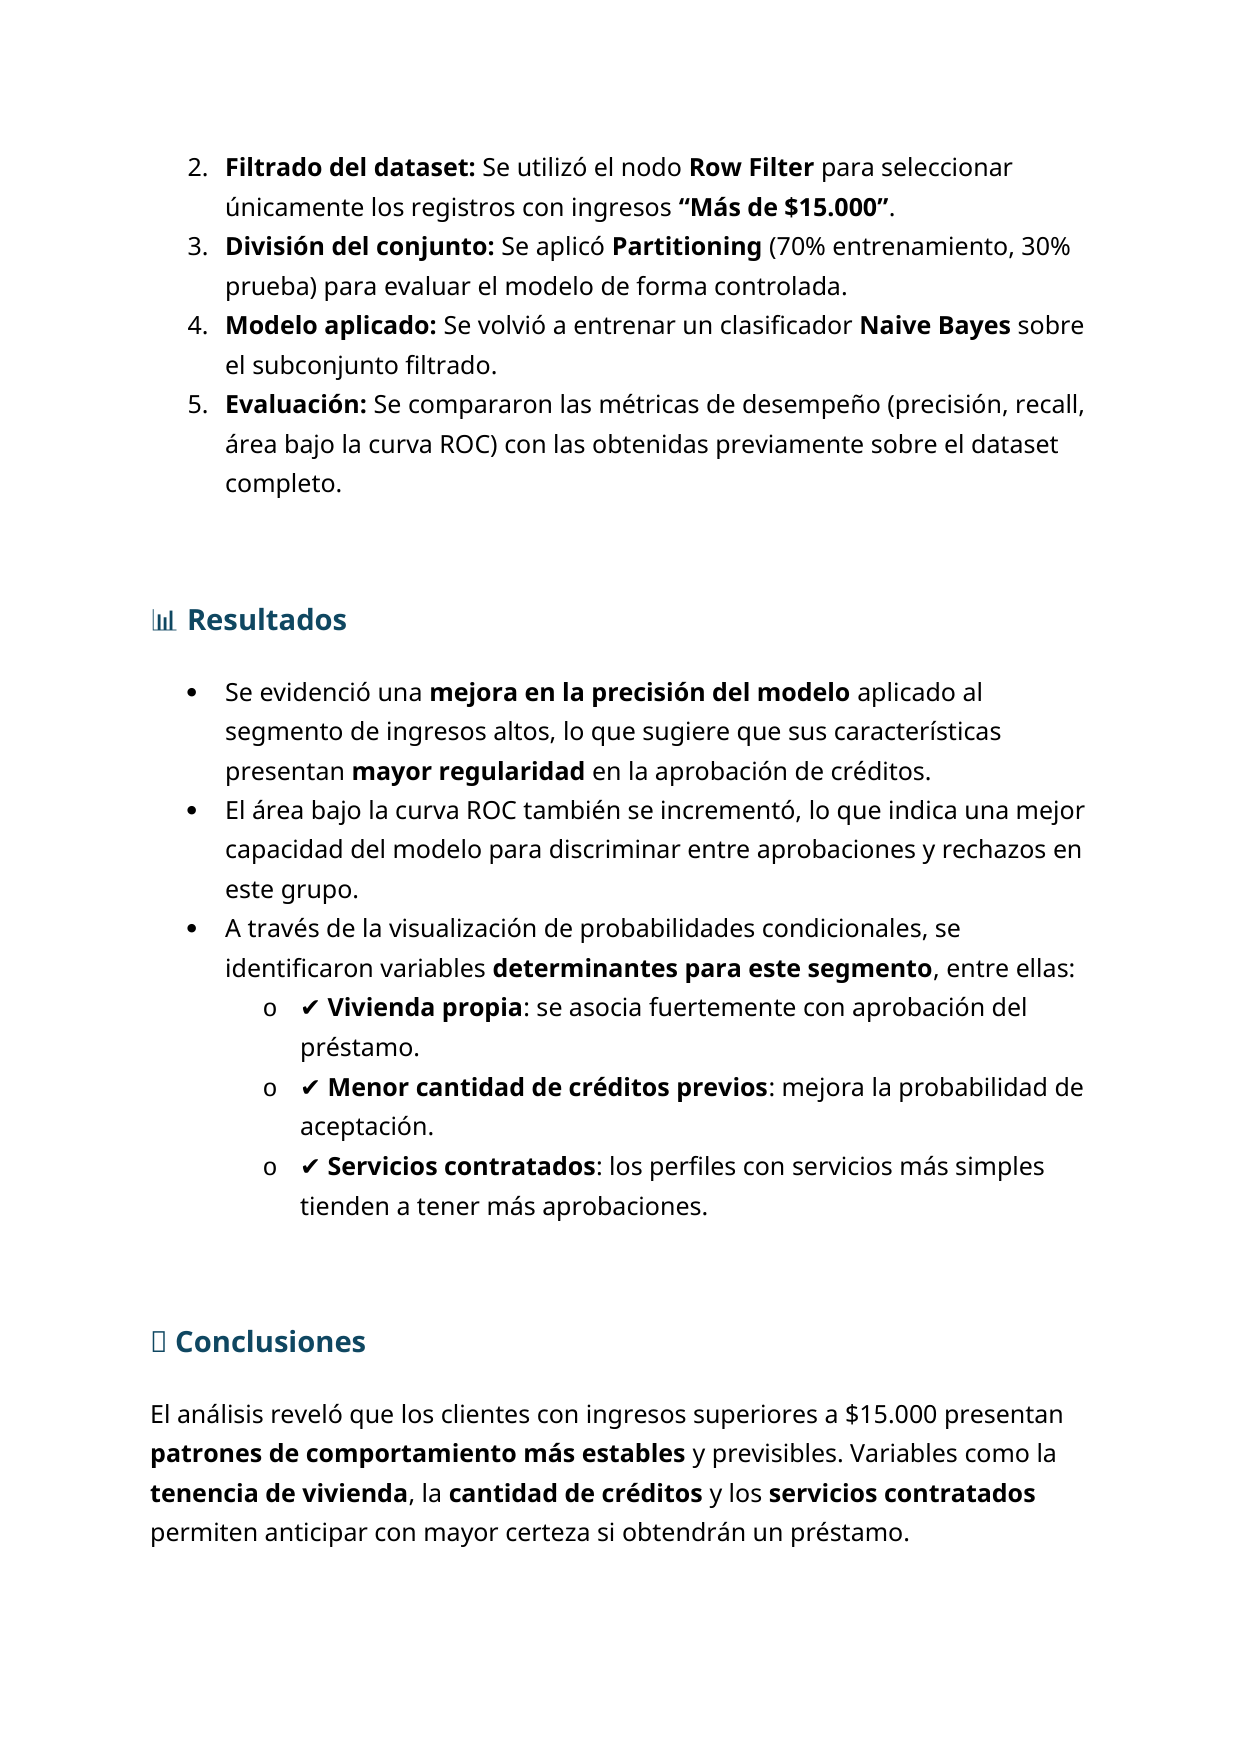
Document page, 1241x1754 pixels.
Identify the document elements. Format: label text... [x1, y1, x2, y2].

list ✔️ Vivienda propia: se asocia fuertemente con aprobación del préstamo. [262, 990, 1090, 1064]
list División del conjunto: Se aplicó Partitioning (70% entrenamiento, 30% prueba) para evaluar el modelo de forma controlada. [187, 229, 1090, 302]
list Filtrado del dataset: Se utilizó el nodo Row Filter para seleccionar únicamente los registros con ingresos “Más de $15.000”. [187, 150, 1090, 223]
text El análisis reveló que los clientes con ingresos superiores a $15.000 presentan patrones de comportamiento más estables y previsibles. Variables como la tenencia de vivienda, la cantidad de créditos y los servicios contratados permiten anticipar con mayor certeza si obtendrán un préstamo. [150, 1397, 1090, 1549]
subtitle 📊 Resultados [150, 599, 1090, 639]
list ✔️ Servicios contratados: los perfiles con servicios más simples tienden a tener más aprobaciones. [262, 1148, 1090, 1222]
list Modelo aplicado: Se volvió a entrenar un clasificador Naive Bayes sobre el subconjunto filtrado. [187, 308, 1090, 381]
subtitle ✅ Conclusiones [150, 1321, 1090, 1361]
list ✔️ Menor cantidad de créditos previos: mejora la probabilidad de aceptación. [262, 1069, 1090, 1143]
list Evaluación: Se compararon las métricas de desempeño (precisión, recall, área bajo la curva ROC) con las obtenidas previamente sobre el dataset completo. [187, 387, 1090, 500]
list El área bajo la curva ROC también se incrementó, lo que indica una mejor capacidad del modelo para discriminar entre aprobaciones y rechazos en este grupo. [187, 793, 1090, 906]
list Se evidenció una mejora en la precisión del modelo aplicado al segmento de ingresos altos, lo que sugiere que sus características presentan mayor regularidad en la aprobación de créditos. [187, 674, 1090, 787]
list A través de la visualización de probabilidades condicionales, se identificaron variables determinantes para este segmento, entre ellas: [187, 911, 1090, 985]
